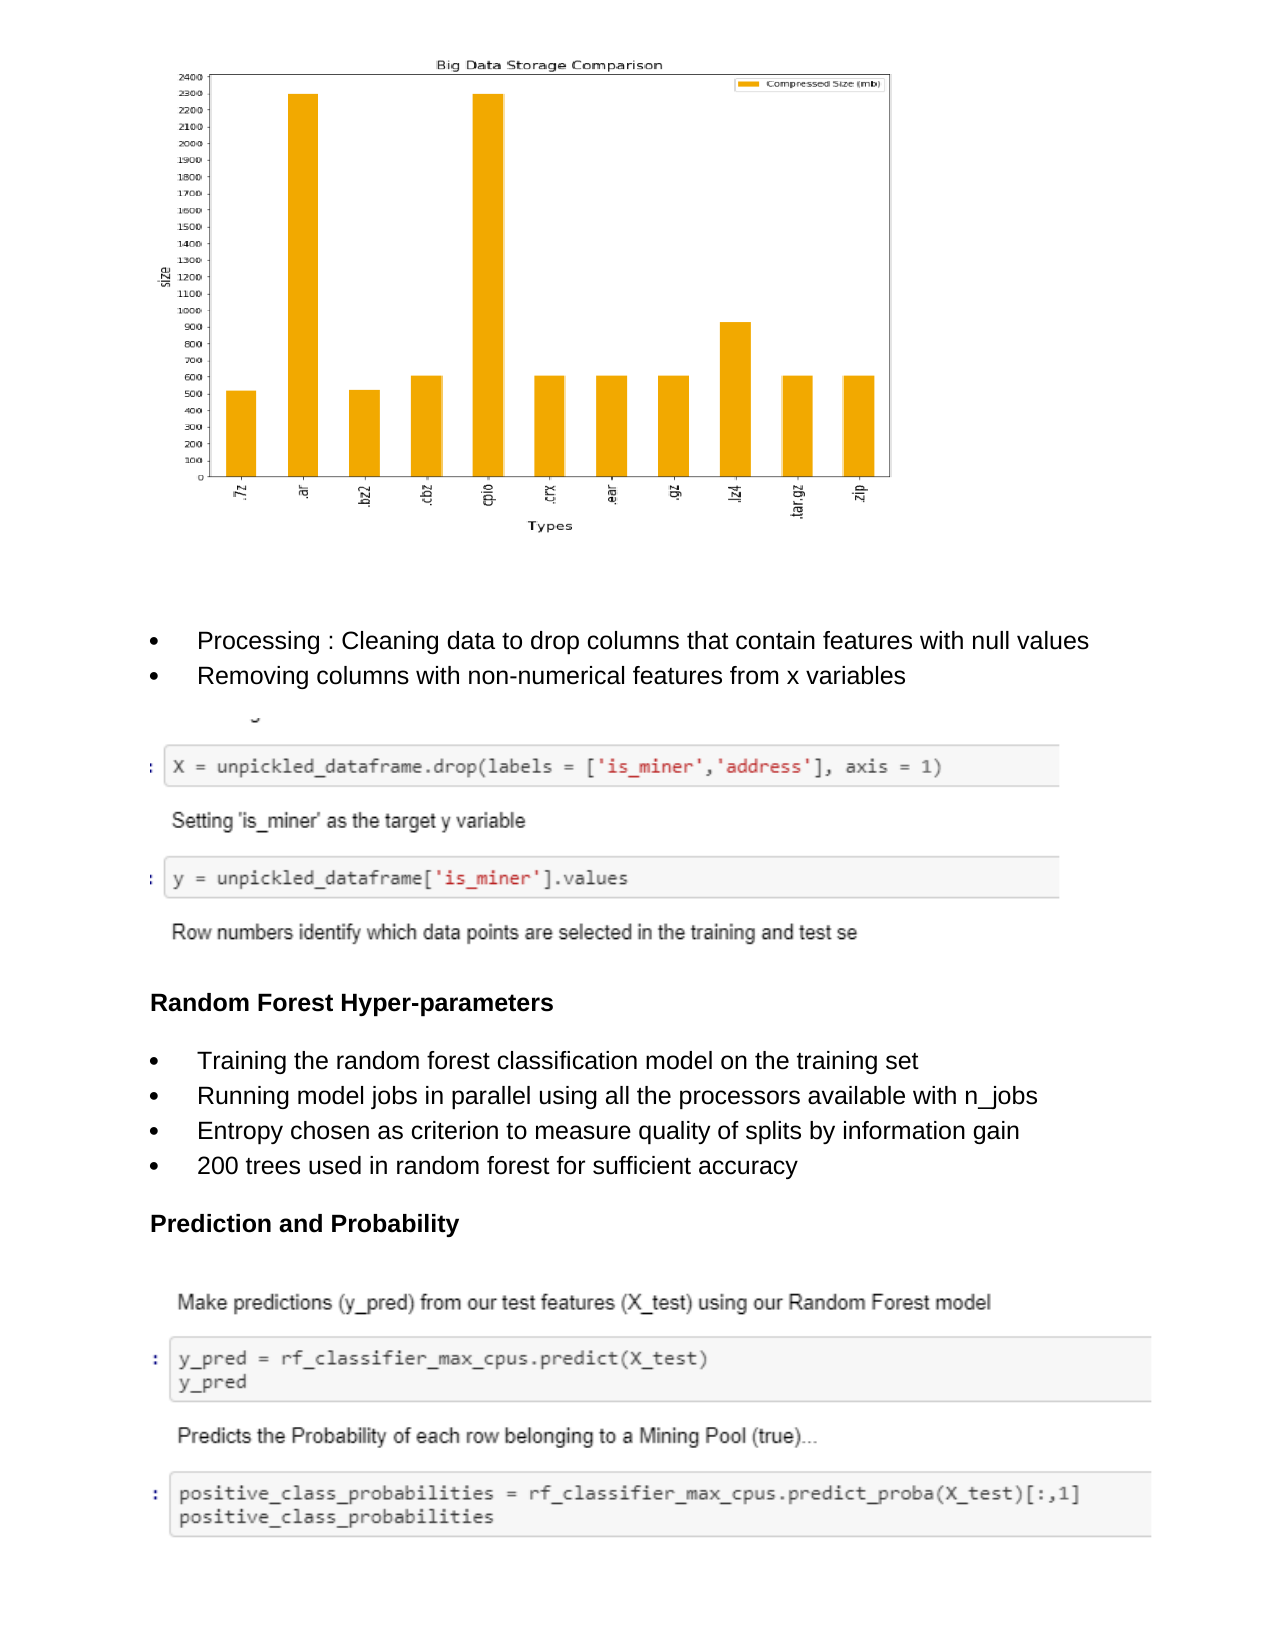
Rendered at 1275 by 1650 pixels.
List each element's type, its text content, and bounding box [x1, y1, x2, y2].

picture [150, 718, 1060, 960]
list Removing columns with non-numerical features from x variables [150, 661, 1191, 689]
list Prediction and Probability [150, 1209, 1191, 1238]
list Running model jobs in parallel using all the processors available with n_jobs [150, 1081, 1191, 1110]
list Random Forest Hyper-parameters [150, 988, 1191, 1017]
picture [150, 56, 943, 539]
picture [150, 1281, 1152, 1550]
list Processing : Cleaning data to drop columns that contain features with null values [150, 626, 1191, 654]
list Training the random forest classification model on the training set [150, 1046, 1191, 1075]
list Entropy chosen as criterion to measure quality of splits by information gain [150, 1116, 1191, 1145]
list 200 trees used in random forest for sufficient accuracy [150, 1151, 1191, 1180]
